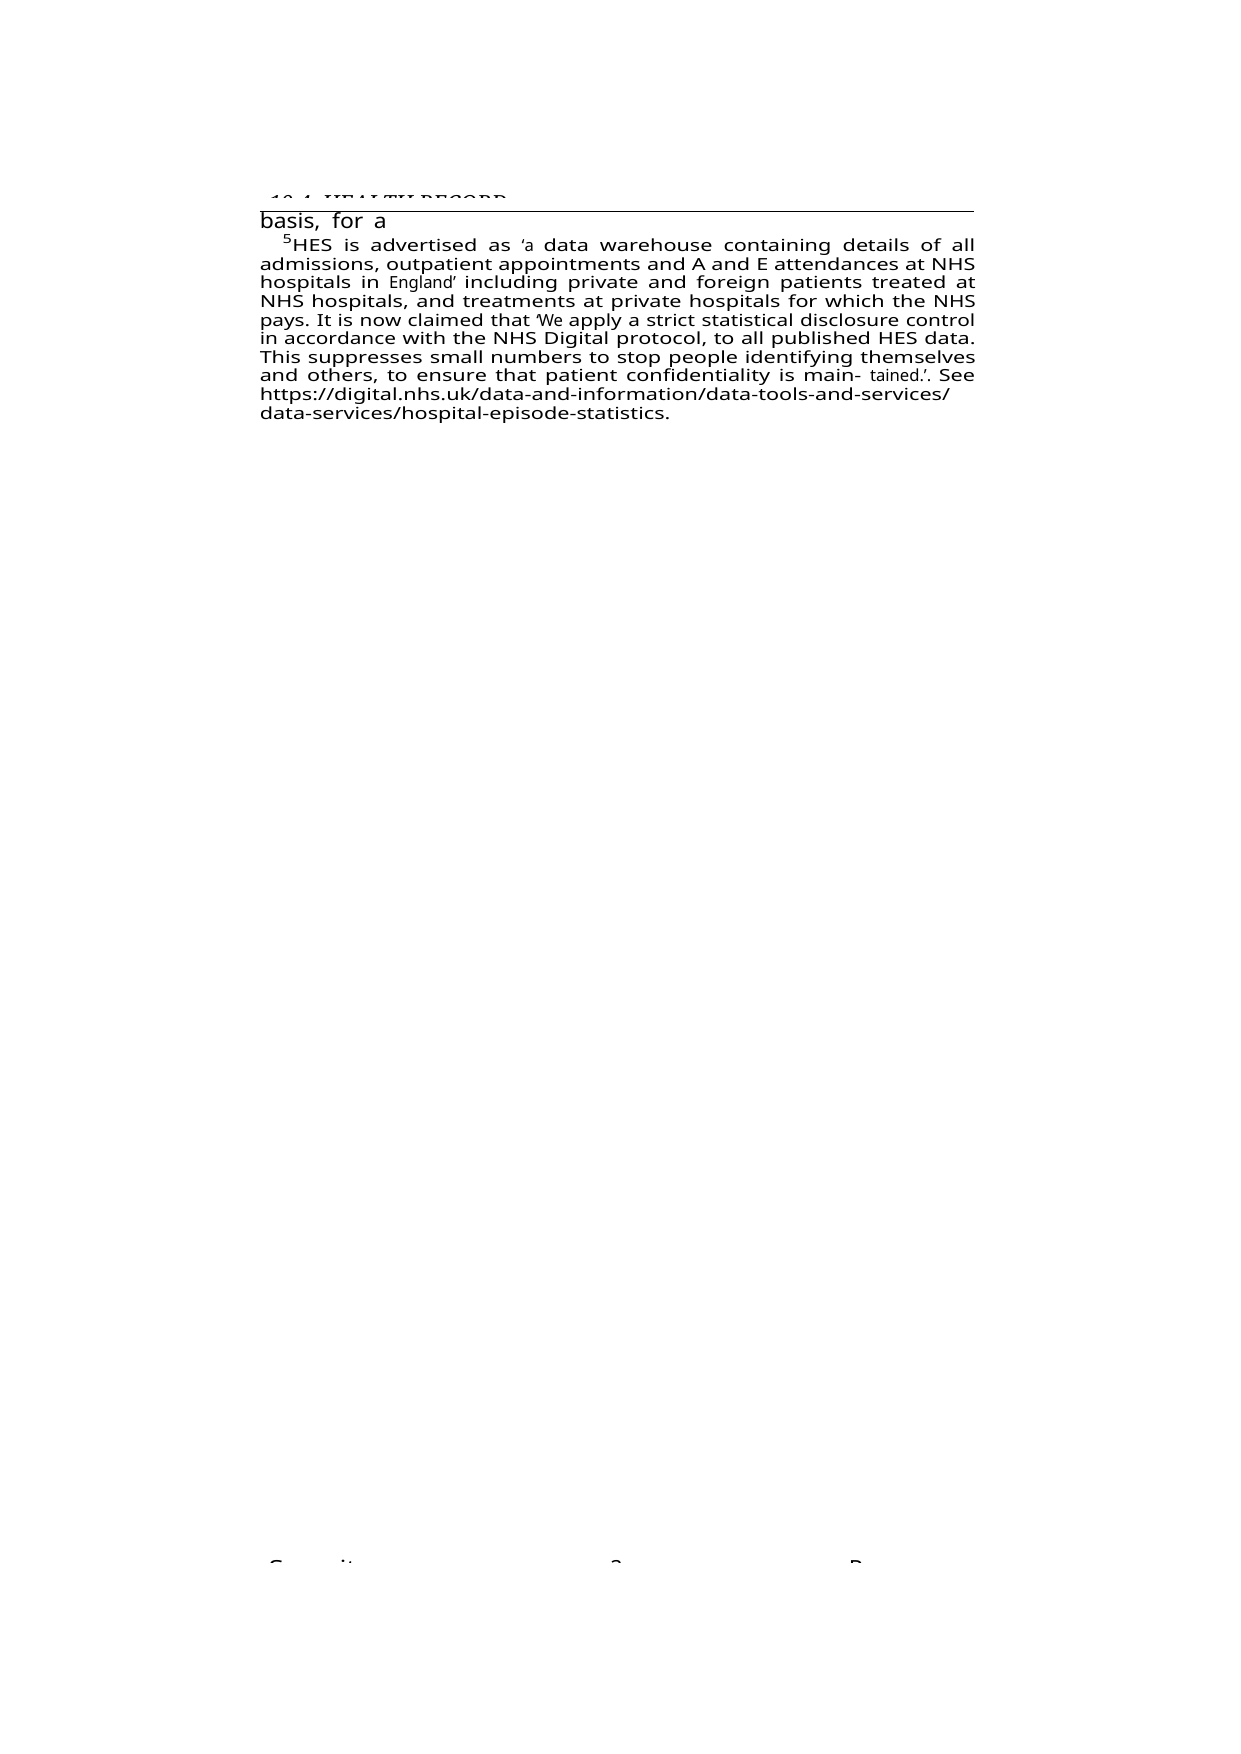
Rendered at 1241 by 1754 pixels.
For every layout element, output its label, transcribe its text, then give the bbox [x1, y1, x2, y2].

text 5HES is advertised as ‘a data warehouse containing details of all admissions, outpatient appointments and A and E attendances at NHS hospitals in England’ including private and foreign patients treated at NHS hospitals, and treatments at private hospitals for which the NHS pays. It is now claimed that ‘We apply a strict statistical disclosure control in accordance with the NHS Digital protocol, to all published HES data. This suppresses small numbers to stop people identifying themselves and others, to ensure that patient conﬁdentiality is main- tained.’. See https://digital.nhs.uk/data-and-information/data-tools-and-services/ data-services/hospital-episode-statistics. [259, 234, 976, 424]
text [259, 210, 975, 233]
